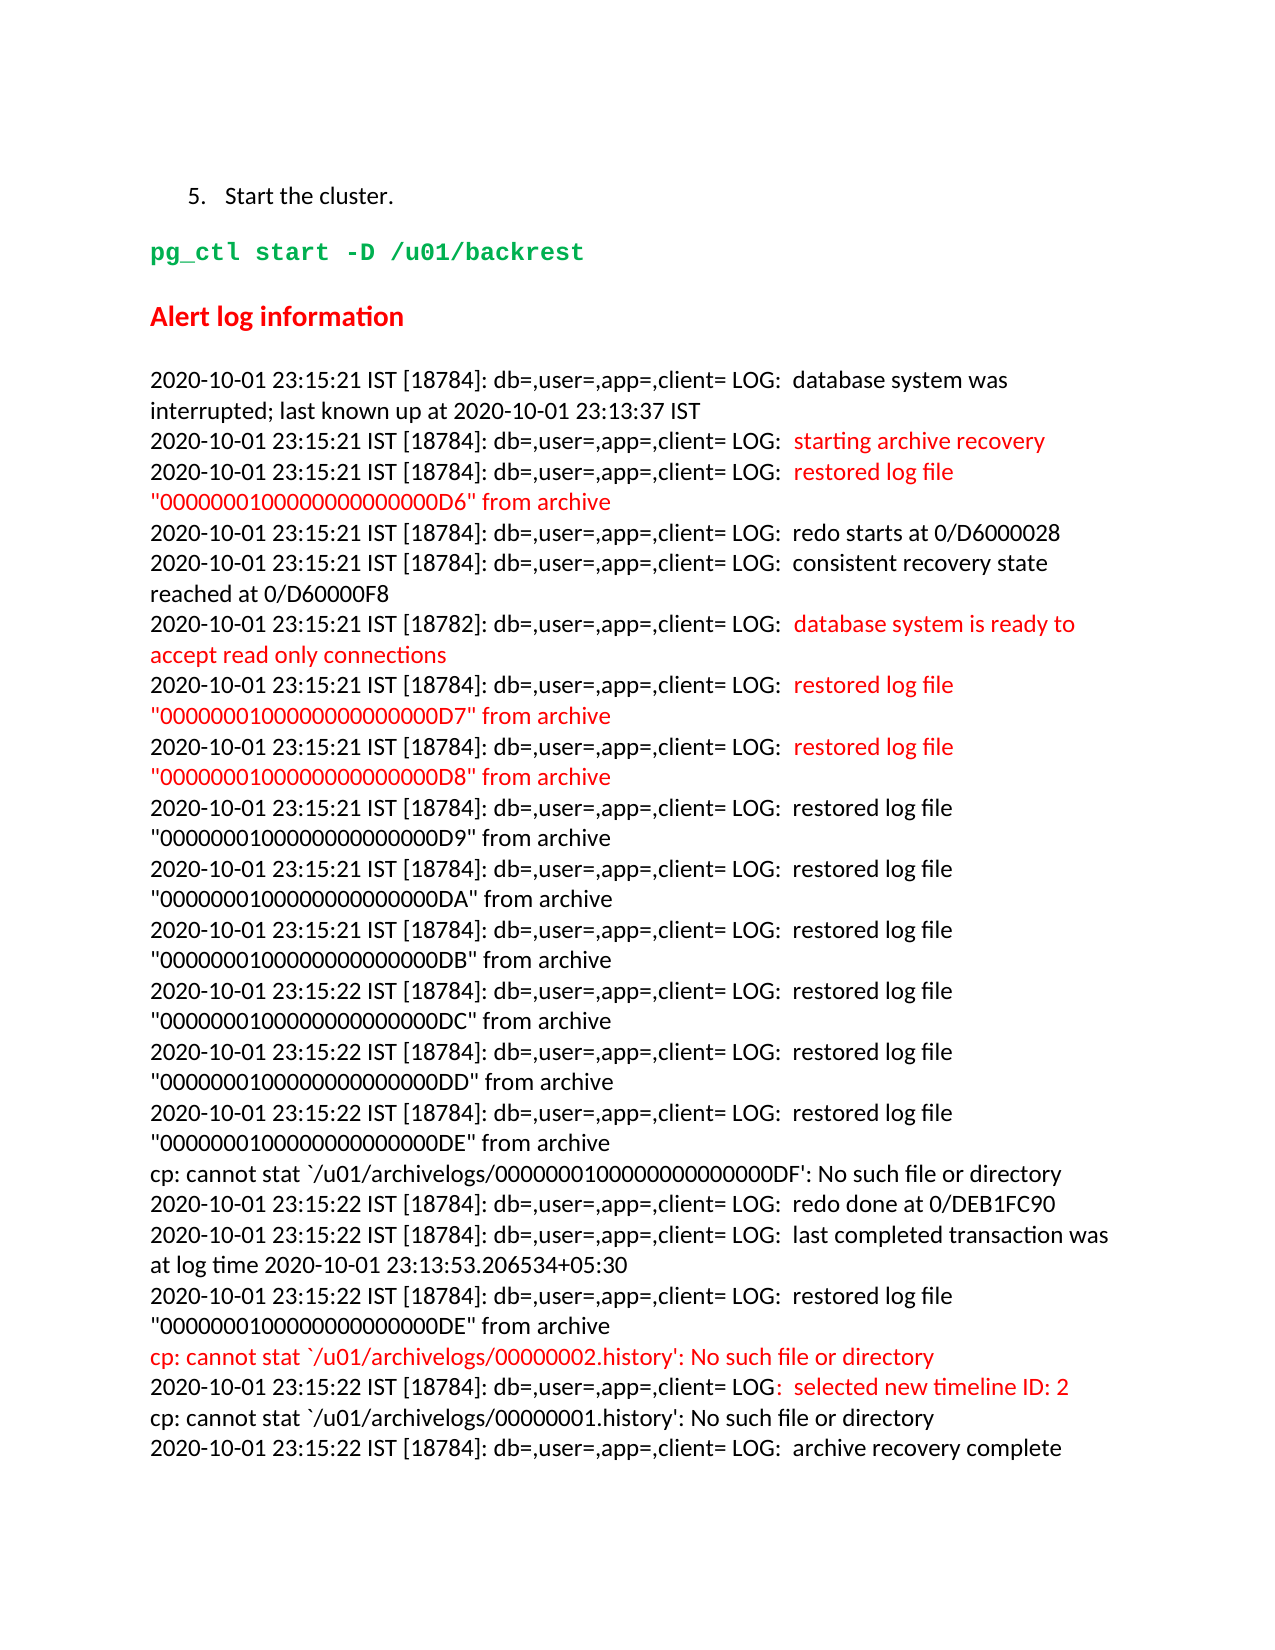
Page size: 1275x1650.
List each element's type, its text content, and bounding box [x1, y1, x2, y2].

text 2020-10-01 23:15:22 IST [18784]: db=,user=,app=,client= LOG: last completed transaction was at log time 2020-10-01 23:13:53.206534+05:30 [150, 1219, 1125, 1280]
text cp: cannot stat `/u01/archivelogs/00000001.history': No such file or directory [150, 1402, 1125, 1433]
text cp: cannot stat `/u01/archivelogs/0000000100000000000000DF': No such file or directory [150, 1158, 1125, 1188]
text 2020-10-01 23:15:22 IST [18784]: db=,user=,app=,client= LOG: restored log file "0000000100000000000000DD" from archive [150, 1036, 1125, 1097]
text Alert log information [150, 298, 1125, 334]
text pg_ctl start -D /u01/backrest [150, 239, 1125, 268]
text 2020-10-01 23:15:22 IST [18784]: db=,user=,app=,client= LOG: selected new timeline ID: 2 [150, 1372, 1125, 1402]
text 2020-10-01 23:15:22 IST [18784]: db=,user=,app=,client= LOG: redo done at 0/DEB1FC90 [150, 1188, 1125, 1219]
text 2020-10-01 23:15:22 IST [18784]: db=,user=,app=,client= LOG: restored log file "0000000100000000000000DE" from archive [150, 1097, 1125, 1158]
text 2020-10-01 23:15:21 IST [18784]: db=,user=,app=,client= LOG: restored log file "0000000100000000000000D8" from archive [150, 731, 1125, 792]
text 2020-10-01 23:15:22 IST [18784]: db=,user=,app=,client= LOG: restored log file "0000000100000000000000DC" from archive [150, 975, 1125, 1036]
text 2020-10-01 23:15:21 IST [18784]: db=,user=,app=,client= LOG: restored log file "0000000100000000000000DB" from archive [150, 914, 1125, 975]
text 2020-10-01 23:15:22 IST [18784]: db=,user=,app=,client= LOG: archive recovery complete [150, 1433, 1125, 1463]
text 2020-10-01 23:15:21 IST [18784]: db=,user=,app=,client= LOG: database system was interrupted; last known up at 2020-10-01 23:13:37 IST [150, 364, 1125, 425]
text 2020-10-01 23:15:21 IST [18784]: db=,user=,app=,client= LOG: restored log file "0000000100000000000000DA" from archive [150, 853, 1125, 914]
text 2020-10-01 23:15:21 IST [18784]: db=,user=,app=,client= LOG: consistent recovery state reached at 0/D60000F8 [150, 547, 1125, 608]
list Start the cluster. [187, 181, 1125, 211]
text cp: cannot stat `/u01/archivelogs/00000002.history': No such file or directory [150, 1341, 1125, 1372]
text 2020-10-01 23:15:21 IST [18784]: db=,user=,app=,client= LOG: starting archive recovery [150, 425, 1125, 456]
text 2020-10-01 23:15:21 IST [18784]: db=,user=,app=,client= LOG: redo starts at 0/D6000028 [150, 517, 1125, 547]
text 2020-10-01 23:15:21 IST [18784]: db=,user=,app=,client= LOG: restored log file "0000000100000000000000D7" from archive [150, 669, 1125, 731]
text 2020-10-01 23:15:21 IST [18784]: db=,user=,app=,client= LOG: restored log file "0000000100000000000000D9" from archive [150, 792, 1125, 853]
text 2020-10-01 23:15:21 IST [18784]: db=,user=,app=,client= LOG: restored log file "0000000100000000000000D6" from archive [150, 456, 1125, 517]
text 2020-10-01 23:15:22 IST [18784]: db=,user=,app=,client= LOG: restored log file "0000000100000000000000DE" from archive [150, 1280, 1125, 1341]
text 2020-10-01 23:15:21 IST [18782]: db=,user=,app=,client= LOG: database system is ready to accept read only connections [150, 608, 1125, 669]
